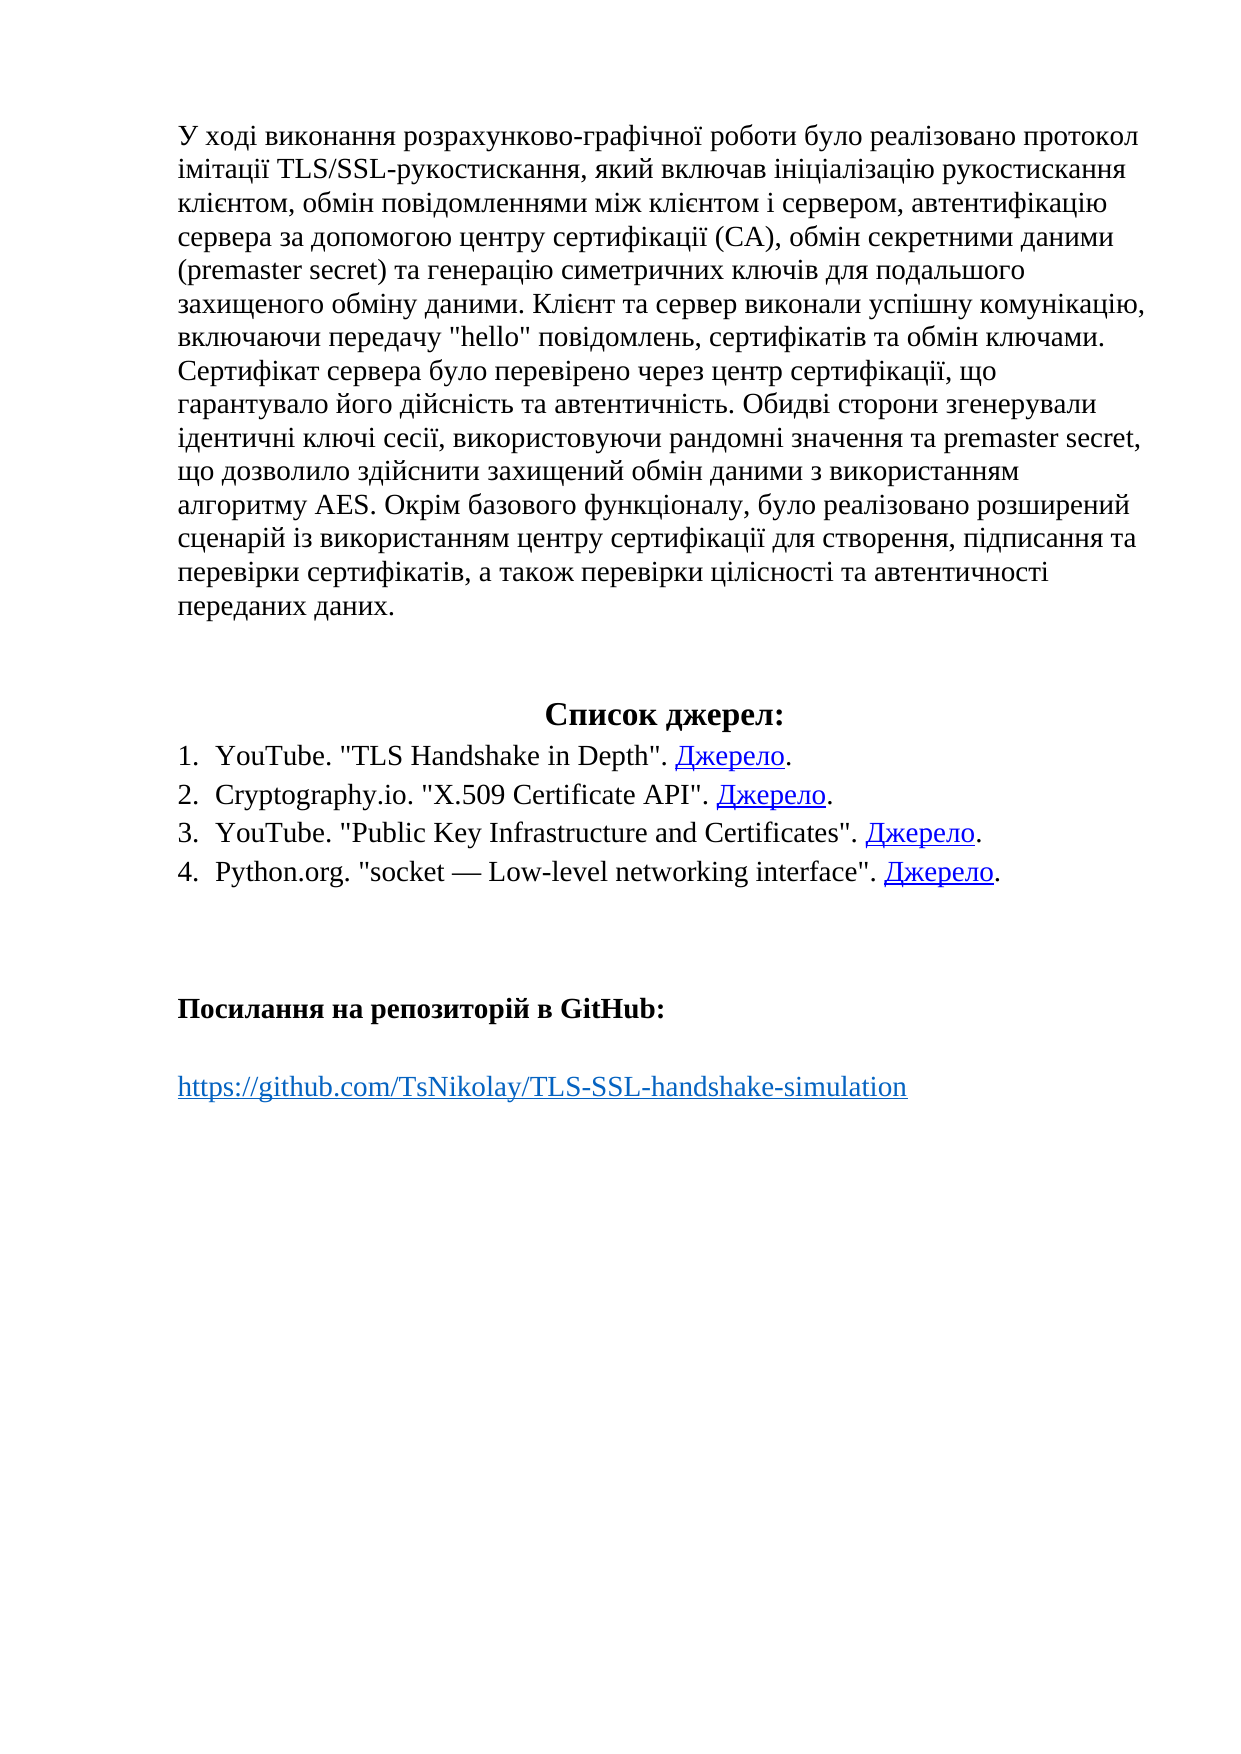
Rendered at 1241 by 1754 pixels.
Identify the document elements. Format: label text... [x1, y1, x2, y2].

text У ході виконання розрахунково-графічної роботи було реалізовано протокол імітації TLS/SSL-рукостискання, який включав ініціалізацію рукостискання клієнтом, обмін повідомленнями між клієнтом і сервером, автентифікацію сервера за допомогою центру сертифікації (CA), обмін секретними даними (premaster secret) та генерацію симетричних ключів для подальшого захищеного обміну даними. Клієнт та сервер виконали успішну комунікацію, включаючи передачу "hello" повідомлень, сертифікатів та обмін ключами. Сертифікат сервера було перевірено через центр сертифікації, що гарантувало його дійсність та автентичність. Обидві сторони згенерували ідентичні ключі сесії, використовуючи рандомні значення та premaster secret, що дозволило здійснити захищений обмін даними з використанням алгоритму AES. Окрім базового функціоналу, було реалізовано розширений сценарій із використанням центру сертифікації для створення, підписання та перевірки сертифікатів, а також перевірки цілісності та автентичності переданих даних. [177, 118, 1152, 621]
list YouTube. "TLS Handshake in Depth". Джерело. [177, 738, 1152, 772]
text https://github.com/TsNikolay/TLS-SSL-handshake-simulation [177, 1069, 1152, 1102]
text Посилання на репозиторій в GitHub: [177, 992, 1152, 1025]
list Python.org. "socket — Low-level networking interface". Джерело. [177, 854, 1152, 888]
text Список джерел: [177, 694, 1152, 733]
list YouTube. "Public Key Infrastructure and Certificates". Джерело. [177, 816, 1152, 849]
list Cryptography.io. "X.509 Certificate API". Джерело. [177, 777, 1152, 811]
